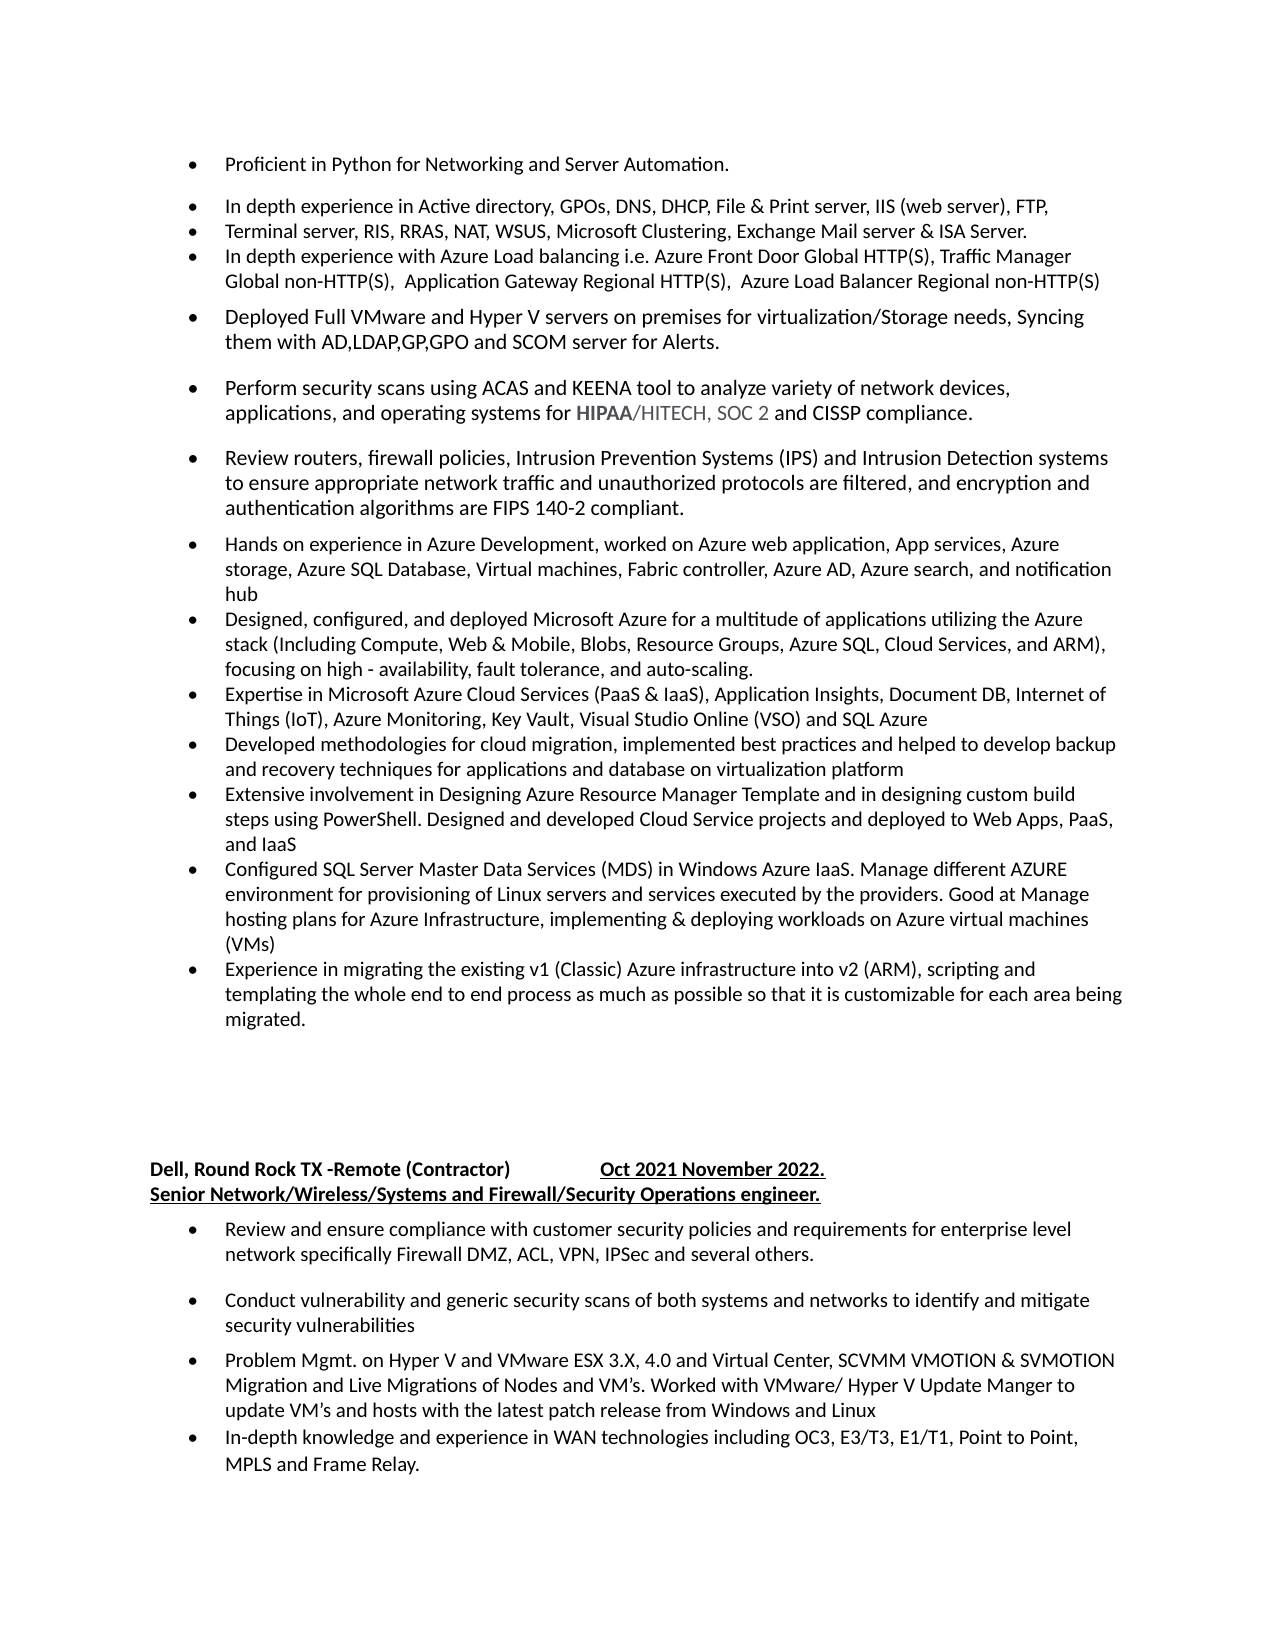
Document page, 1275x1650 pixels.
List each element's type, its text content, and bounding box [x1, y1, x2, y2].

list Terminal server, RIS, RRAS, NAT, WSUS, Microsoft Clustering, Exchange Mail server & ISA Server. [187, 219, 1125, 244]
list Experience in migrating the existing v1 (Classic) Azure infrastructure into v2 (ARM), scripting and templating the whole end to end process as much as possible so that it is customizable for each area being migrated. [187, 956, 1125, 1031]
list Designed, configured, and deployed Microsoft Azure for a multitude of applications utilizing the Azure stack (Including Compute, Web & Mobile, Blobs, Resource Groups, Azure SQL, Cloud Services, and ARM), focusing on high - availability, fault tolerance, and auto-scaling. [187, 606, 1125, 681]
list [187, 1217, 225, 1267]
list Expertise in Microsoft Azure Cloud Services (PaaS & IaaS), Application Insights, Document DB, Internet of Things (IoT), Azure Monitoring, Key Vault, Visual Studio Online (VSO) and SQL Azure [187, 681, 1125, 731]
list In-depth knowledge and experience in WAN technologies including OC3, E3/T3, E1/T1, Point to Point, MPLS and Frame Relay. [187, 1423, 1125, 1477]
text Senior Network/Wireless/Systems and Firewall/Security Operations engineer. [150, 1181, 1125, 1206]
list Deployed Full VMware and Hyper V servers on premises for virtualization/Storage needs, Syncing them with AD,LDAP,GP,GPO and SCOM server for Alerts. [720, 304, 1125, 354]
text Dell, Round Rock TX -Remote (Contractor) Oct 2021 November 2022. [150, 1156, 1125, 1181]
list Hands on experience in Azure Development, worked on Azure web application, App services, Azure storage, Azure SQL Database, Virtual machines, Fabric controller, Azure AD, Azure search, and notification hub [187, 531, 1125, 606]
list Problem Mgmt. on Hyper V and VMware ESX 3.X, 4.0 and Virtual Center, SCVMM VMOTION & SVMOTION Migration and Live Migrations of Nodes and VM’s. Worked with VMware/ Hyper V Update Manger to update VM’s and hosts with the latest patch release from Windows and Linux [187, 1348, 1125, 1423]
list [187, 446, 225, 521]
list Developed methodologies for cloud migration, implemented best practices and helped to develop backup and recovery techniques for applications and database on virtualization platform [187, 731, 1125, 781]
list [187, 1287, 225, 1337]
list Extensive involvement in Designing Azure Resource Manager Template and in designing custom build steps using PowerShell. Designed and developed Cloud Service projects and deployed to Web Apps, PaaS, and IaaS [187, 781, 1125, 856]
list Review routers, firewall policies, Intrusion Prevention Systems (IPS) and Intrusion Detection systems to ensure appropriate network traffic and unauthorized protocols are filtered, and encryption and authentication algorithms are FIPS 140-2 compliant. [685, 446, 1125, 521]
list Conduct vulnerability and generic security scans of both systems and networks to identify and mitigate security vulnerabilities [415, 1287, 1125, 1337]
list In depth experience in Active directory, GPOs, DNS, DHCP, File & Print server, IIS (web server), FTP, [187, 194, 1125, 219]
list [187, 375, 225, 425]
list Configured SQL Server Master Data Services (MDS) in Windows Azure IaaS. Manage different AZURE environment for provisioning of Linux servers and services executed by the providers. Good at Manage hosting plans for Azure Infrastructure, implementing & deploying workloads on Azure virtual machines (VMs) [187, 856, 1125, 956]
list In depth experience with Azure Load balancing i.e. Azure Front Door Global HTTP(S), Traffic Manager Global non-HTTP(S), Application Gateway Regional HTTP(S), Azure Load Balancer Regional non-HTTP(S) [187, 244, 1125, 294]
list Proficient in Python for Networking and Server Automation. [187, 150, 1125, 177]
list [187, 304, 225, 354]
list Review and ensure compliance with customer security policies and requirements for enterprise level network specifically Firewall DMZ, ACL, VPN, IPSec and several others. [815, 1217, 1125, 1267]
